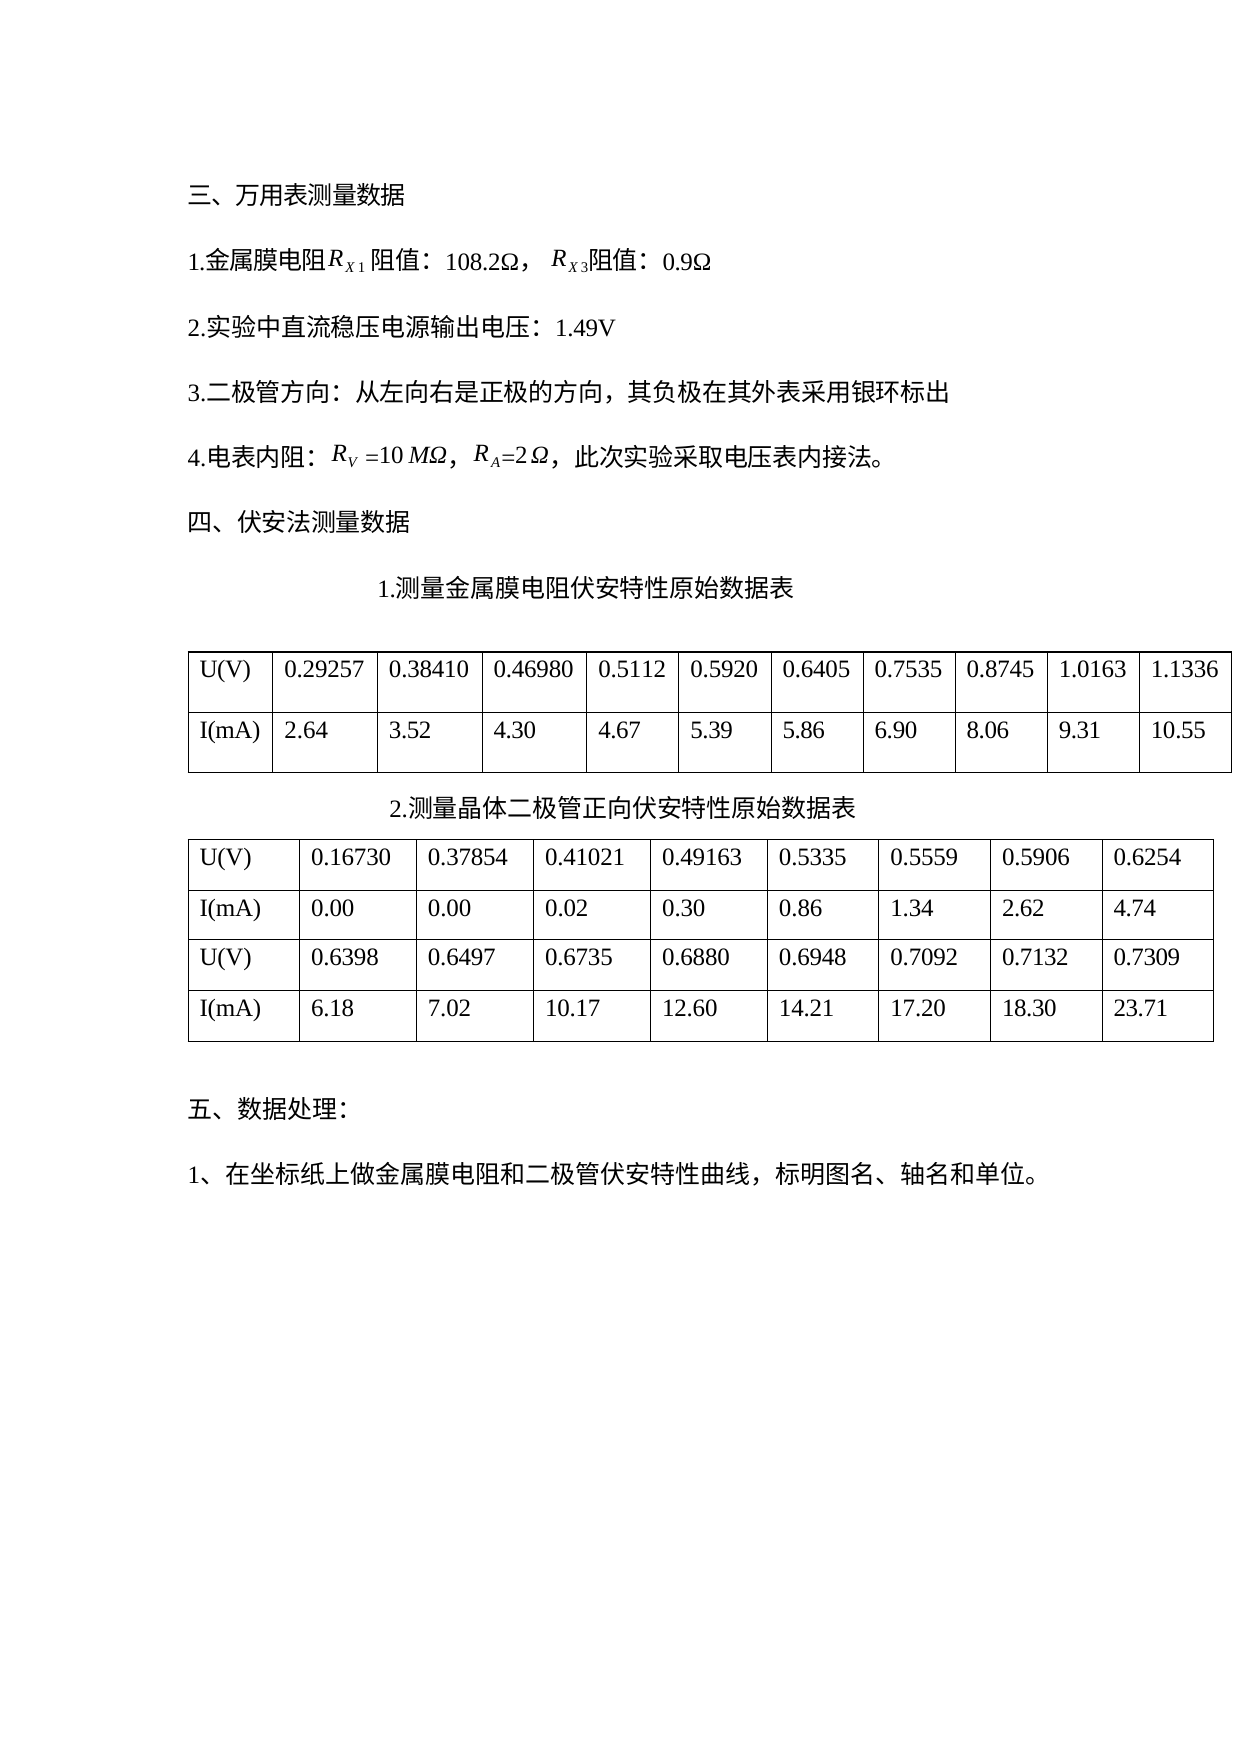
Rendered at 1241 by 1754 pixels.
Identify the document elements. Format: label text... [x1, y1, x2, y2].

table_cell 2.62 [991, 891, 1102, 939]
text 2.测量晶体二极管正向伏安特性原始数据表 [339, 774, 1053, 839]
text 1.金属膜电阻 阻值：108.2Ω， 阻值：0.9Ω [187, 228, 1053, 293]
table_cell 4.67 [587, 713, 678, 772]
table_cell 0.00 [417, 891, 533, 939]
table_cell 9.31 [1048, 713, 1139, 772]
table_cell I(mA) [189, 991, 299, 1041]
table_header 1.1336 [1140, 653, 1231, 712]
table_cell I(mA) [189, 713, 272, 772]
table_header U(V) [189, 653, 272, 712]
table_cell U(V) [189, 940, 299, 990]
table_header 0.6254 [1103, 840, 1213, 890]
table_header 0.6405 [772, 653, 863, 712]
table_cell 8.06 [956, 713, 1047, 772]
table_cell 0.7132 [991, 940, 1102, 990]
table_cell 4.30 [483, 713, 586, 772]
table_header 0.29257 [273, 653, 377, 712]
table_cell 10.55 [1140, 713, 1231, 772]
table_cell 18.30 [991, 991, 1102, 1041]
table_cell 5.39 [679, 713, 771, 772]
table_header 0.5112 [587, 653, 678, 712]
text 3.二极管方向：从左向右是正极的方向，其负极在其外表采用银环标出 [187, 358, 1053, 423]
table_cell 14.21 [768, 991, 878, 1041]
table_cell 0.6497 [417, 940, 533, 990]
table_cell 6.18 [300, 991, 416, 1041]
table_header 0.41021 [534, 840, 650, 890]
list 1.测量金属膜电阻伏安特性原始数据表 [365, 554, 1053, 619]
table_cell 0.7309 [1103, 940, 1213, 990]
table_header 1.0163 [1048, 653, 1139, 712]
table_cell 12.60 [651, 991, 767, 1041]
table_cell 6.90 [864, 713, 955, 772]
text 四、伏安法测量数据 [187, 488, 1053, 553]
table_header 0.49163 [651, 840, 767, 890]
table_cell 0.30 [651, 891, 767, 939]
table_cell 0.6880 [651, 940, 767, 990]
table_header 0.5559 [879, 840, 990, 890]
text 1、在坐标纸上做金属膜电阻和二极管伏安特性曲线，标明图名、轴名和单位。 [187, 1140, 1053, 1205]
text 三、万用表测量数据 [187, 162, 1053, 227]
table_cell 1.34 [879, 891, 990, 939]
text 五、数据处理： [187, 1075, 1053, 1140]
table_header 0.5335 [768, 840, 878, 890]
table_cell 0.6398 [300, 940, 416, 990]
table_cell 17.20 [879, 991, 990, 1041]
table_header 0.46980 [483, 653, 586, 712]
table_header 0.5920 [679, 653, 771, 712]
table_header 0.16730 [300, 840, 416, 890]
table_cell 4.74 [1103, 891, 1213, 939]
table_cell 5.86 [772, 713, 863, 772]
table_cell I(mA) [189, 891, 299, 939]
table_header 0.5906 [991, 840, 1102, 890]
table_header 0.7535 [864, 653, 955, 712]
table_cell 2.64 [273, 713, 377, 772]
table_header 0.38410 [378, 653, 482, 712]
table_cell 7.02 [417, 991, 533, 1041]
table_cell 0.02 [534, 891, 650, 939]
text 4.电表内阻： =，=，此次实验采取电压表内接法。 [187, 423, 1053, 488]
table_cell 0.86 [768, 891, 878, 939]
table_cell 0.6735 [534, 940, 650, 990]
text 2.实验中直流稳压电源输出电压：1.49V [187, 293, 1053, 358]
table_cell 0.7092 [879, 940, 990, 990]
table_cell 0.6948 [768, 940, 878, 990]
table_cell 3.52 [378, 713, 482, 772]
table_header U(V) [189, 840, 299, 890]
table_header 0.8745 [956, 653, 1047, 712]
table_cell 10.17 [534, 991, 650, 1041]
table_header 0.37854 [417, 840, 533, 890]
table_cell 0.00 [300, 891, 416, 939]
table_cell 23.71 [1103, 991, 1213, 1041]
